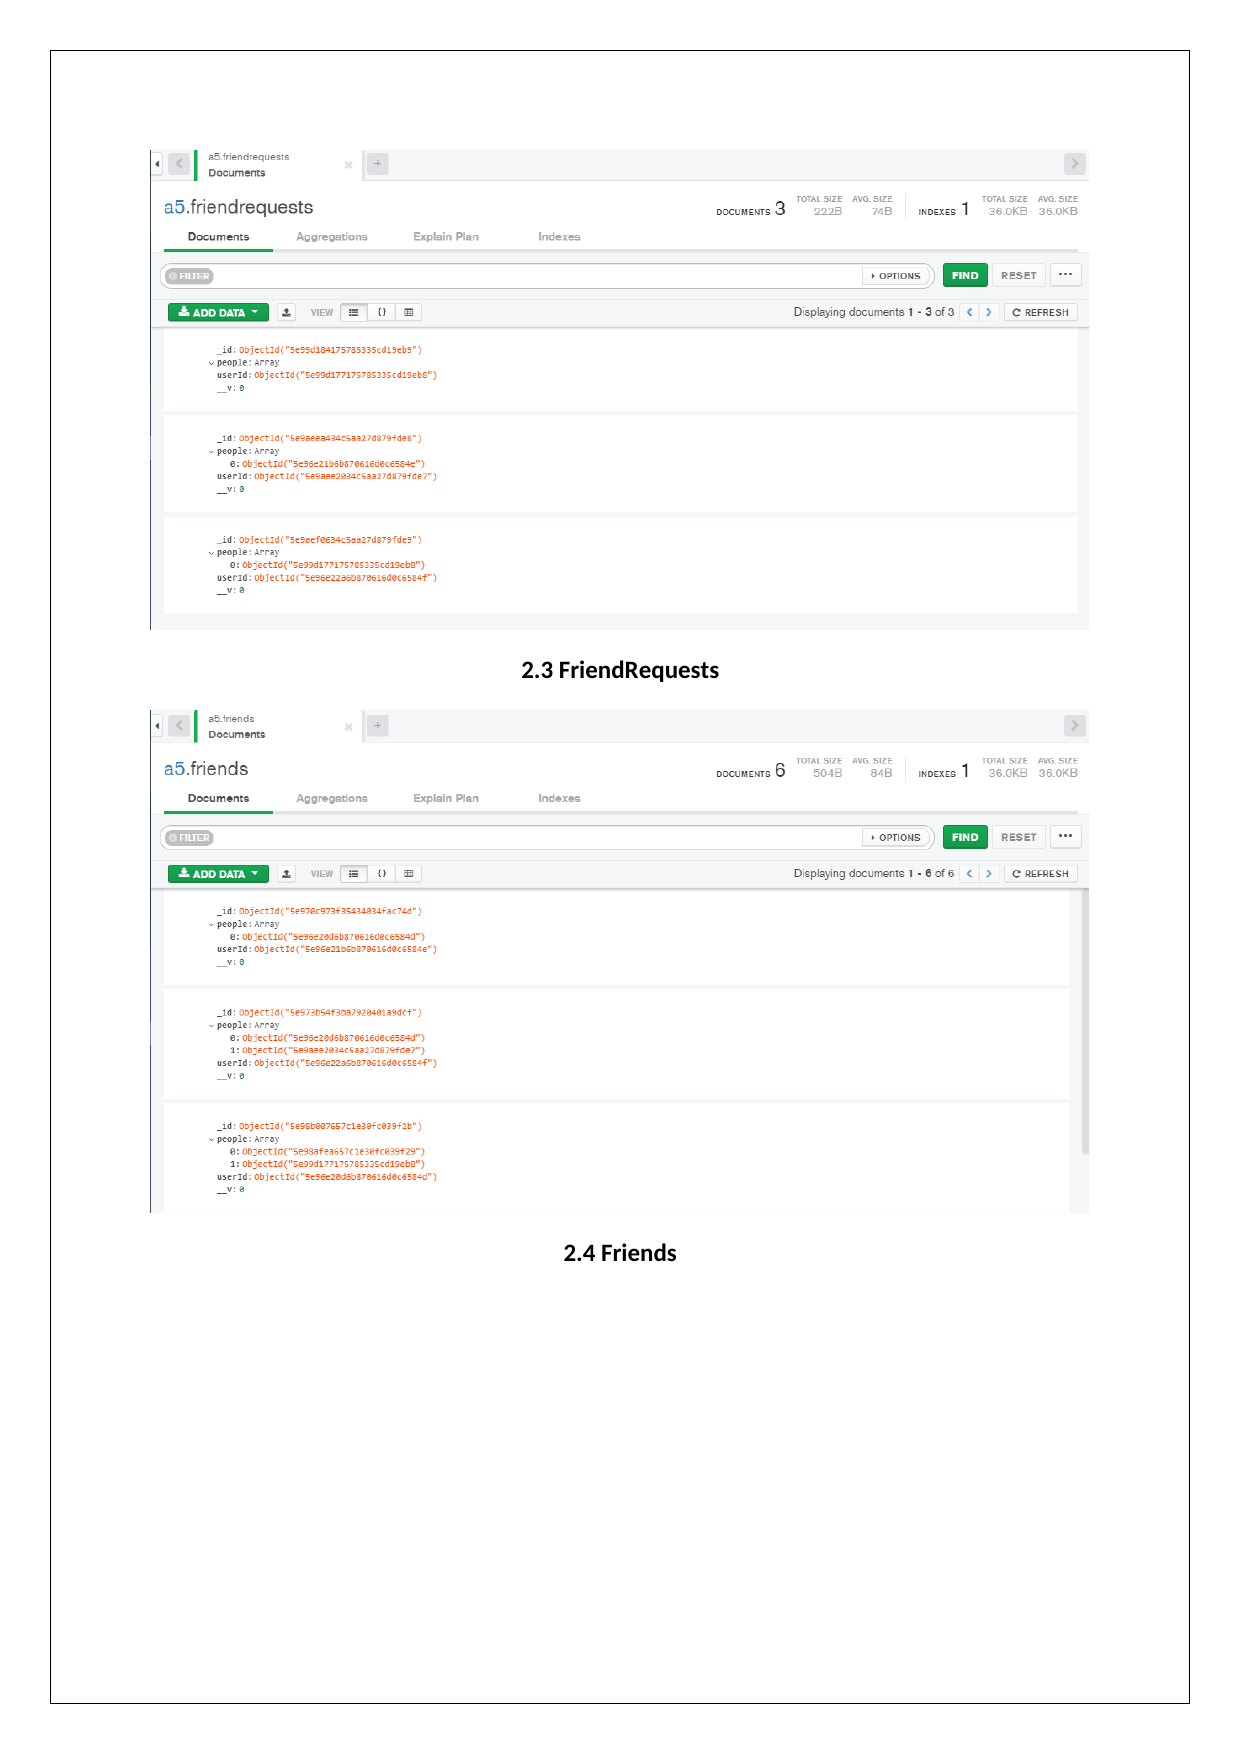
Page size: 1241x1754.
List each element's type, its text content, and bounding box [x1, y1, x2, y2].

text 2.3 FriendRequests [150, 654, 1090, 685]
text 2.4 Friends [150, 1237, 1090, 1268]
picture [150, 150, 1090, 630]
picture [150, 710, 1090, 1213]
